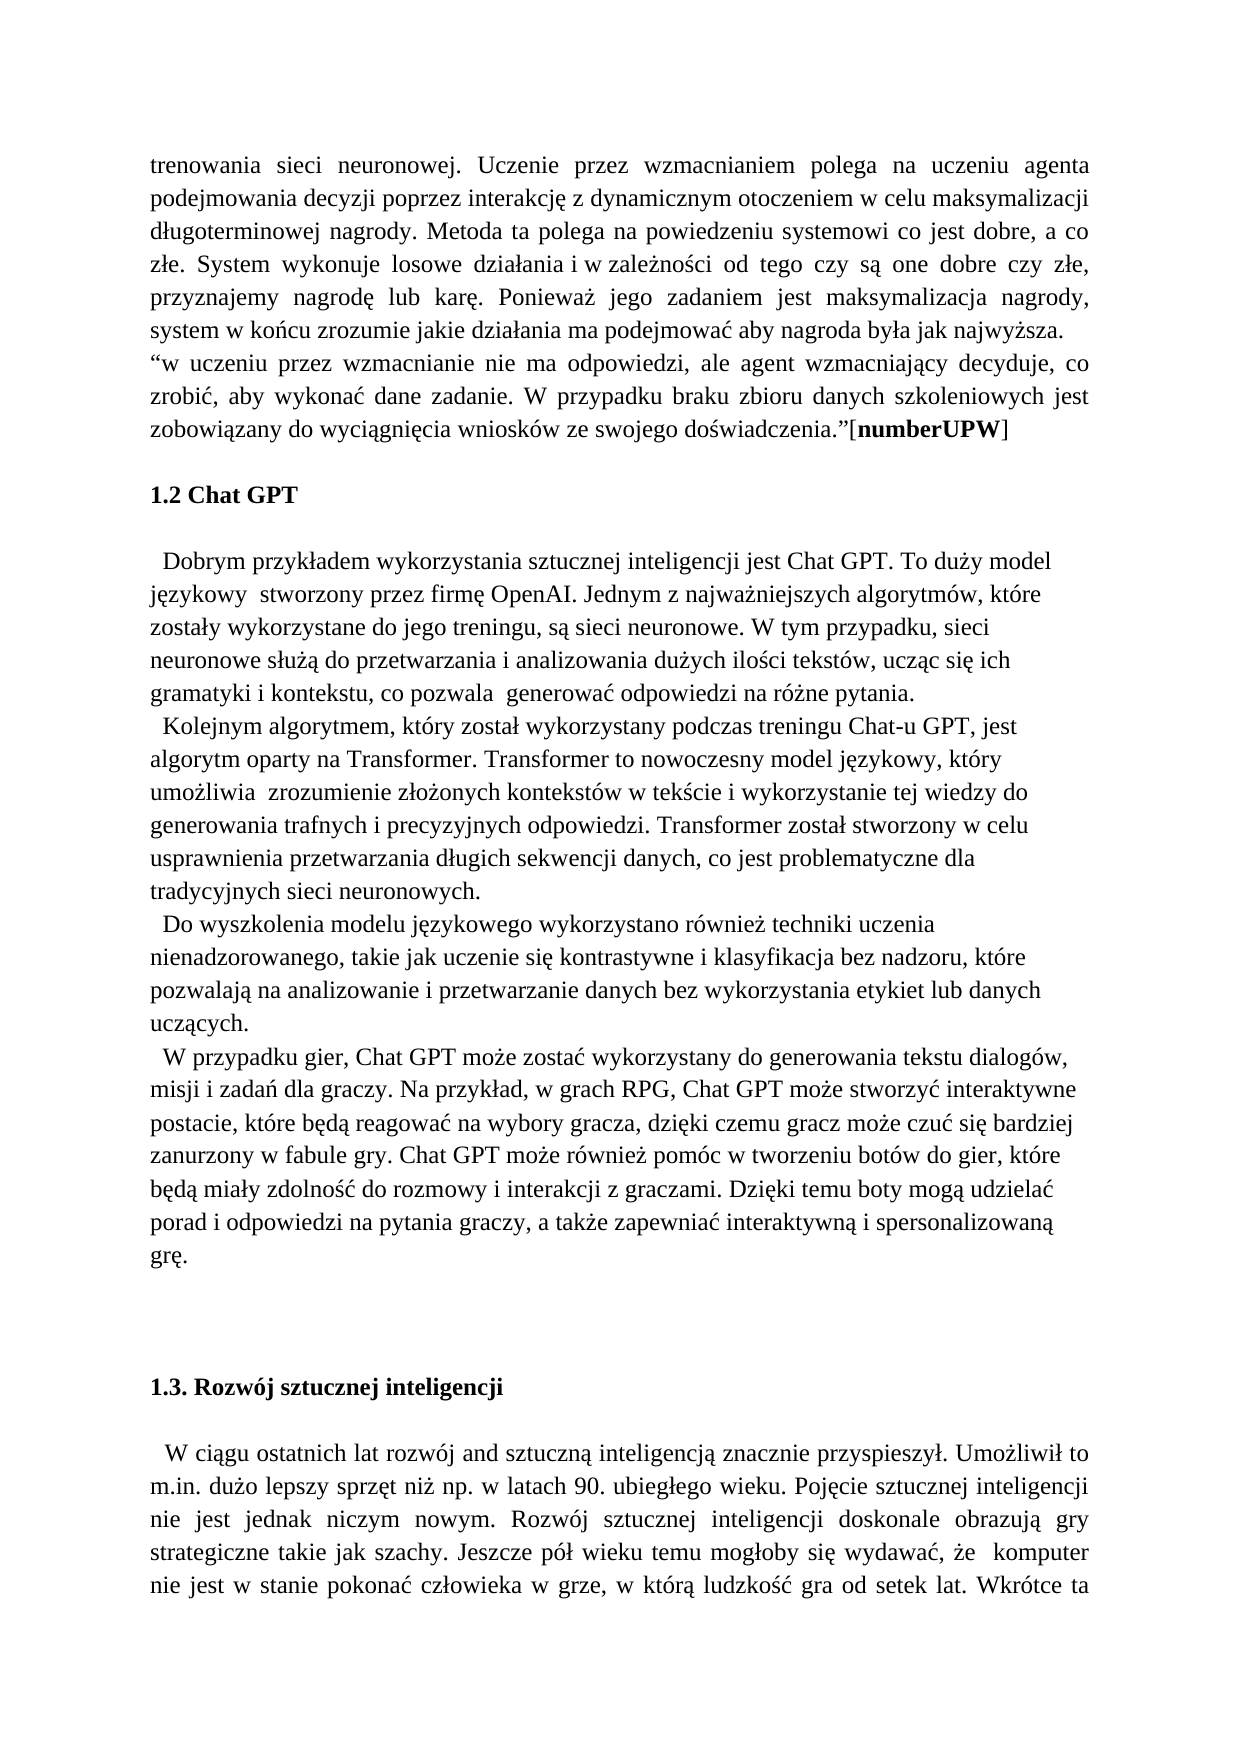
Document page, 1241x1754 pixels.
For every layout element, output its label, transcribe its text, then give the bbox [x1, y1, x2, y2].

text “w uczeniu przez wzmacnianie nie ma odpowiedzi, ale agent wzmacniający decyduje, co zrobić, aby wykonać dane zadanie. W przypadku braku zbioru danych szkoleniowych jest zobowiązany do wyciągnięcia wniosków ze swojego doświadczenia.”[numberUPW] [150, 410, 1090, 443]
text Do wyszkolenia modelu językowego wykorzystano również techniki uczenia nienadzorowanego, takie jak uczenie się kontrastywne i klasyfikacja bez nadzoru, które pozwalają na analizowanie i przetwarzanie danych bez wykorzystania etykiet lub danych uczących. [150, 909, 1090, 1037]
text W przypadku gier, Chat GPT może zostać wykorzystany do generowania tekstu dialogów, misji i zadań dla graczy. Na przykład, w grach RPG, Chat GPT może stworzyć interaktywne postacie, które będą reagować na wybory gracza, dzięki czemu gracz może czuć się bardziej zanurzony w fabule gry. Chat GPT może również pomóc w tworzeniu botów do gier, które będą miały zdolność do rozmowy i interakcji z graczami. Dzięki temu boty mogą udzielać porad i odpowiedzi na pytania graczy, a także zapewniać interaktywną i spersonalizowaną grę. [150, 1042, 1090, 1268]
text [150, 1438, 1090, 1599]
text Dobrym przykładem wykorzystania sztucznej inteligencji jest Chat GPT. To duży model językowy stworzony przez firmę OpenAI. Jednym z najważniejszych algorytmów, które zostały wykorzystane do jego treningu, są sieci neuronowe. W tym przypadku, sieci neuronowe służą do przetwarzania i analizowania dużych ilości tekstów, ucząc się ich gramatyki i kontekstu, co pozwala generować odpowiedzi na różne pytania. [150, 546, 1090, 707]
text 1.3. Rozwój sztucznej inteligencji [150, 1372, 1090, 1401]
text 1.2 Chat GPT [150, 480, 1090, 509]
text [150, 150, 1090, 344]
text Kolejnym algorytmem, który został wykorzystany podczas treningu Chat-u GPT, jest algorytm oparty na Transformer. Transformer to nowoczesny model językowy, który umożliwia zrozumienie złożonych kontekstów w tekście i wykorzystanie tej wiedzy do generowania trafnych i precyzyjnych odpowiedzi. Transformer został stworzony w celu usprawnienia przetwarzania długich sekwencji danych, co jest problematyczne dla tradycyjnych sieci neuronowych. [150, 711, 1090, 905]
